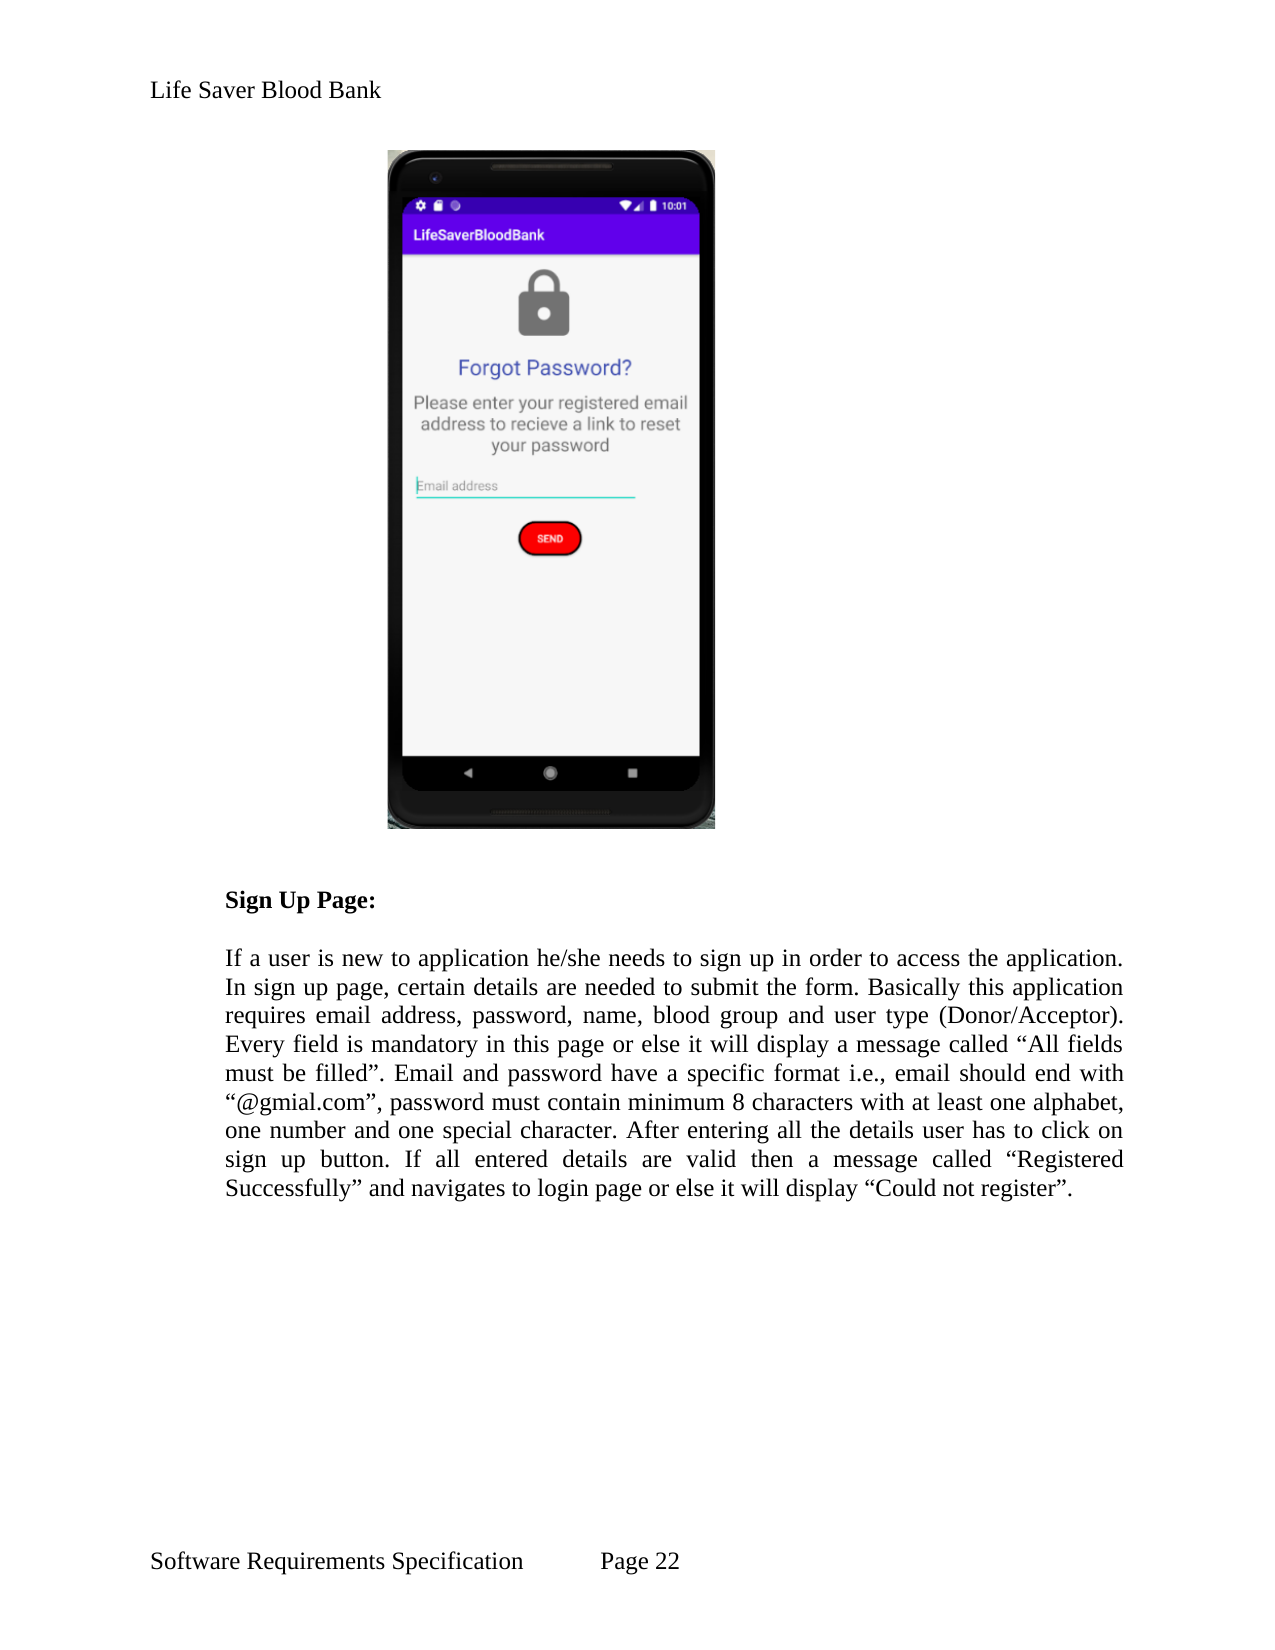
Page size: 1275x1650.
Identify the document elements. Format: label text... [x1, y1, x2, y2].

picture [387, 150, 716, 829]
text Sign Up Page: [225, 886, 1125, 914]
text If a user is new to application he/she needs to sign up in order to access the application. In sign up page, certain details are needed to submit the form. Basically this application requires email address, password, name, blood group and user type (Donor/Acceptor). Every field is mandatory in this page or else it will display a message called “All fields must be filled”. Email and password have a specific format i.e., email should end with “@gmial.com”, password must contain minimum 8 characters with at least one alphabet, one number and one special character. After entering all the details user has to click on sign up button. If all entered details are valid then a message called “Registered Successfully” and navigates to login page or else it will display “Could not register”. [225, 943, 1125, 1202]
